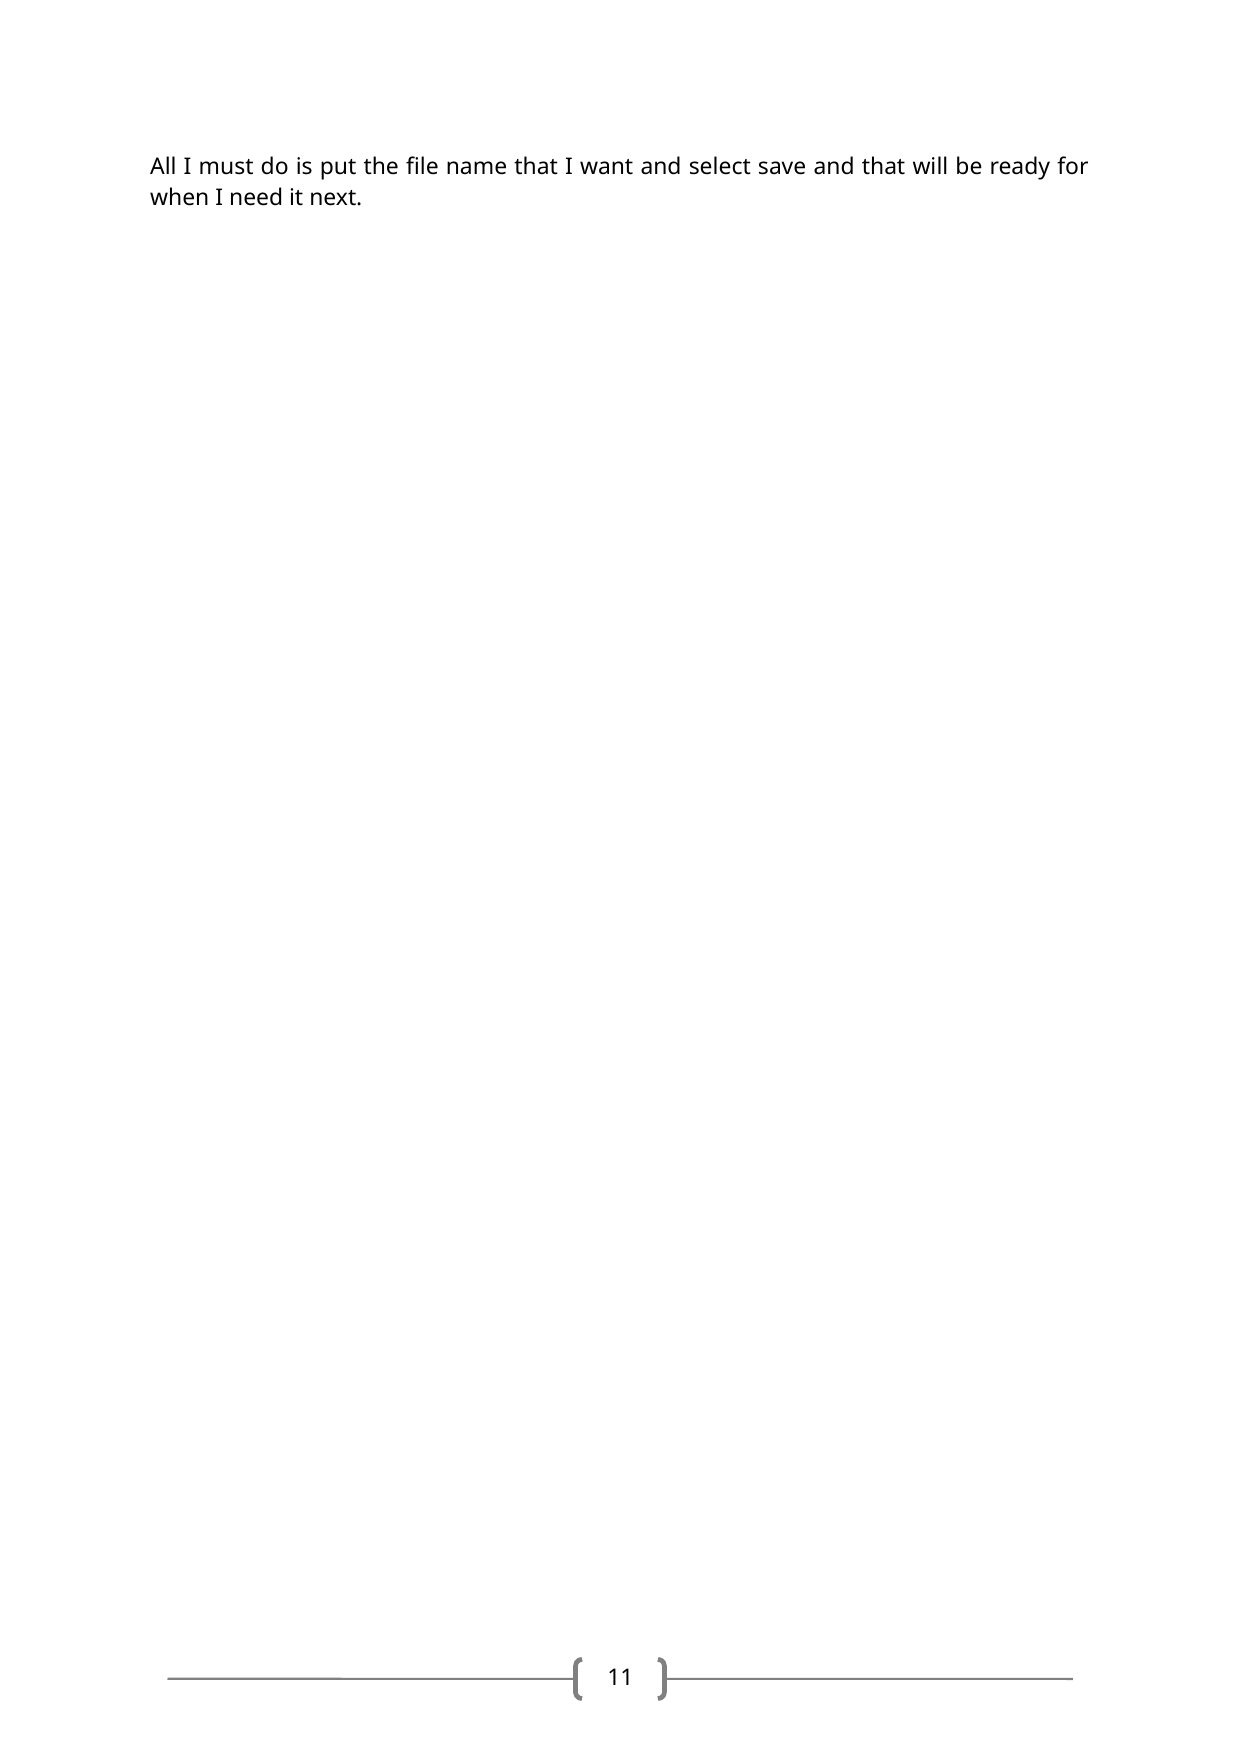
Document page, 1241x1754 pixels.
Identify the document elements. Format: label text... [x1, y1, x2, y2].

text All I must do is put the file name that I want and select save and that will be ready for when I need it next. [150, 150, 1090, 212]
